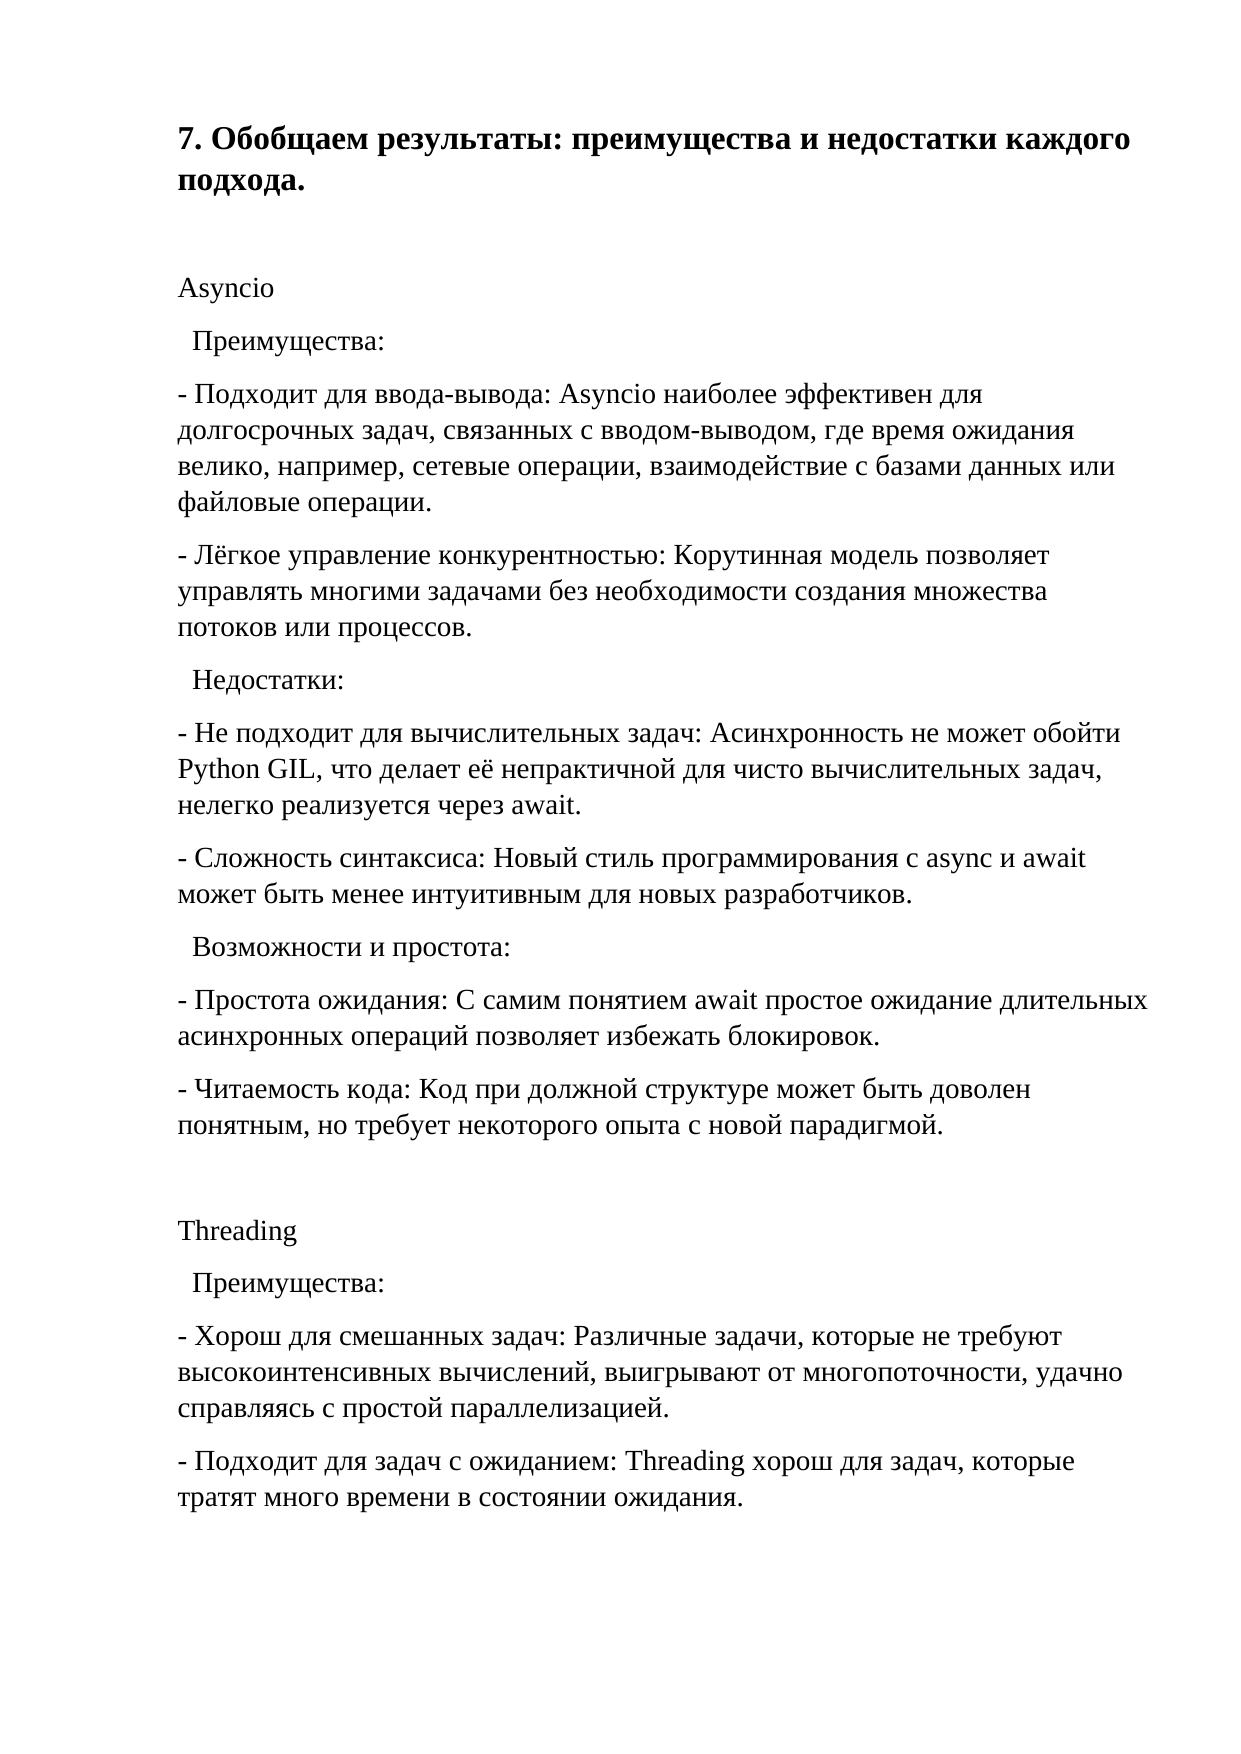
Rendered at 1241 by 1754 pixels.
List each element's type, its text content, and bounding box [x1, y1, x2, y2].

text 7. Обобщаем результаты: преимущества и недостатки каждого подхода. [177, 118, 1152, 198]
text Возможности и простота: [177, 929, 1152, 963]
text Threading [177, 1213, 1152, 1246]
text Преимущества: [177, 323, 1152, 357]
text - Лёгкое управление конкурентностью: Корутинная модель позволяет управлять многими задачами без необходимости создания множества потоков или процессов. [177, 537, 1152, 643]
text - Не подходит для вычислительных задач: Асинхронность не может обойти Python GIL, что делает её непрактичной для чисто вычислительных задач, нелегко реализуется через await. [177, 715, 1152, 821]
text - Сложность синтаксиса: Новый стиль программирования с async и await может быть менее интуитивным для новых разработчиков. [177, 840, 1152, 910]
text - Хорош для смешанных задач: Различные задачи, которые не требуют высокоинтенсивных вычислений, выигрывают от многопоточности, удачно справляясь с простой параллелизацией. [177, 1318, 1152, 1424]
text Asyncio [177, 270, 1152, 304]
text - Простота ожидания: С самим понятием await простое ожидание длительных асинхронных операций позволяет избежать блокировок. [177, 982, 1152, 1052]
text Преимущества: [177, 1266, 1152, 1299]
text - Подходит для задач с ожиданием: Threading хорош для задач, которые тратят много времени в состоянии ожидания. [177, 1443, 1152, 1513]
text - Читаемость кода: Код при должной структуре может быть доволен понятным, но требует некоторого опыта с новой парадигмой. [177, 1071, 1152, 1141]
text - Подходит для ввода-вывода: Asyncio наиболее эффективен для долгосрочных задач, связанных с вводом-выводом, где время ожидания велико, например, сетевые операции, взаимодействие с базами данных или файловые операции. [177, 376, 1152, 518]
text Недостатки: [177, 662, 1152, 696]
